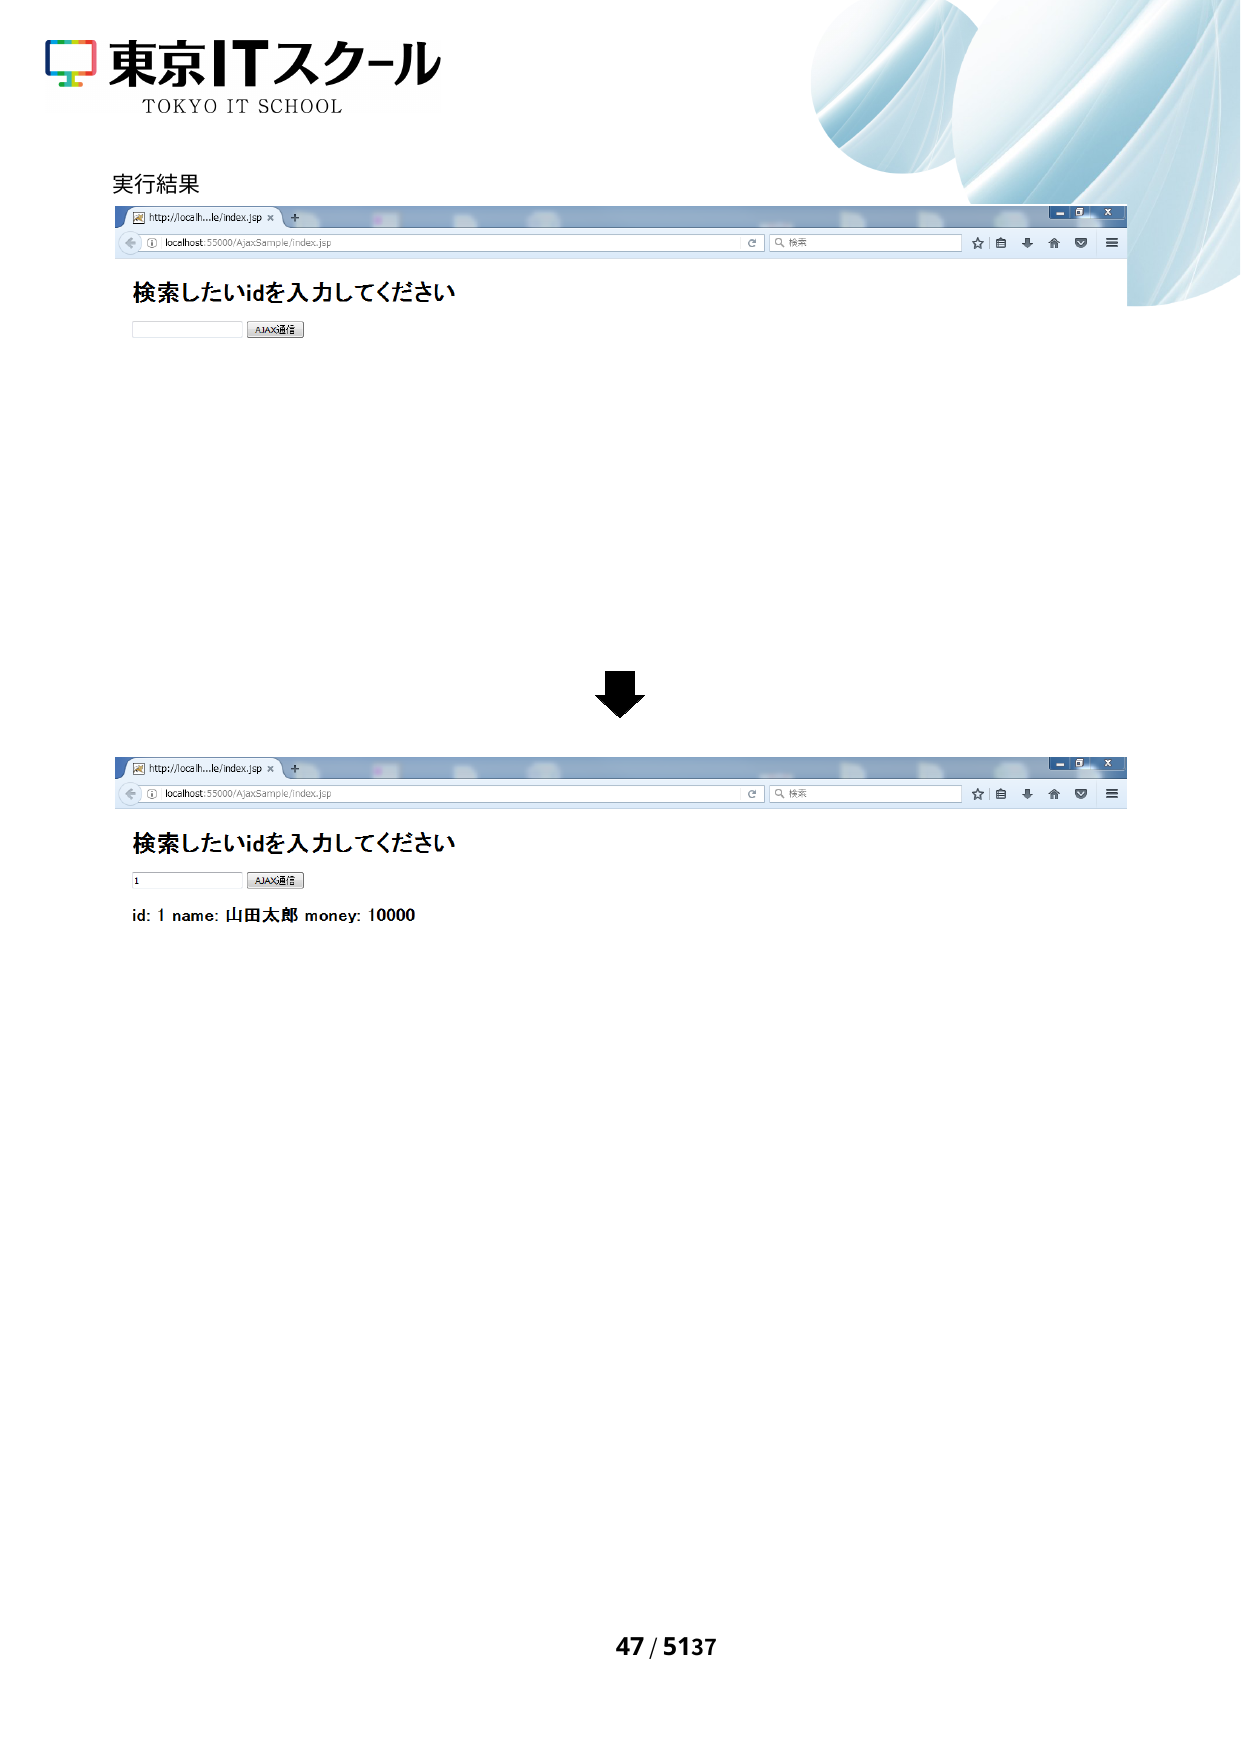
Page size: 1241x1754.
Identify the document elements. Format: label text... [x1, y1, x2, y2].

text 実行結果 [112, 164, 1128, 202]
picture [45, 40, 441, 113]
picture [113, 0, 1241, 688]
picture [113, 755, 1128, 1238]
